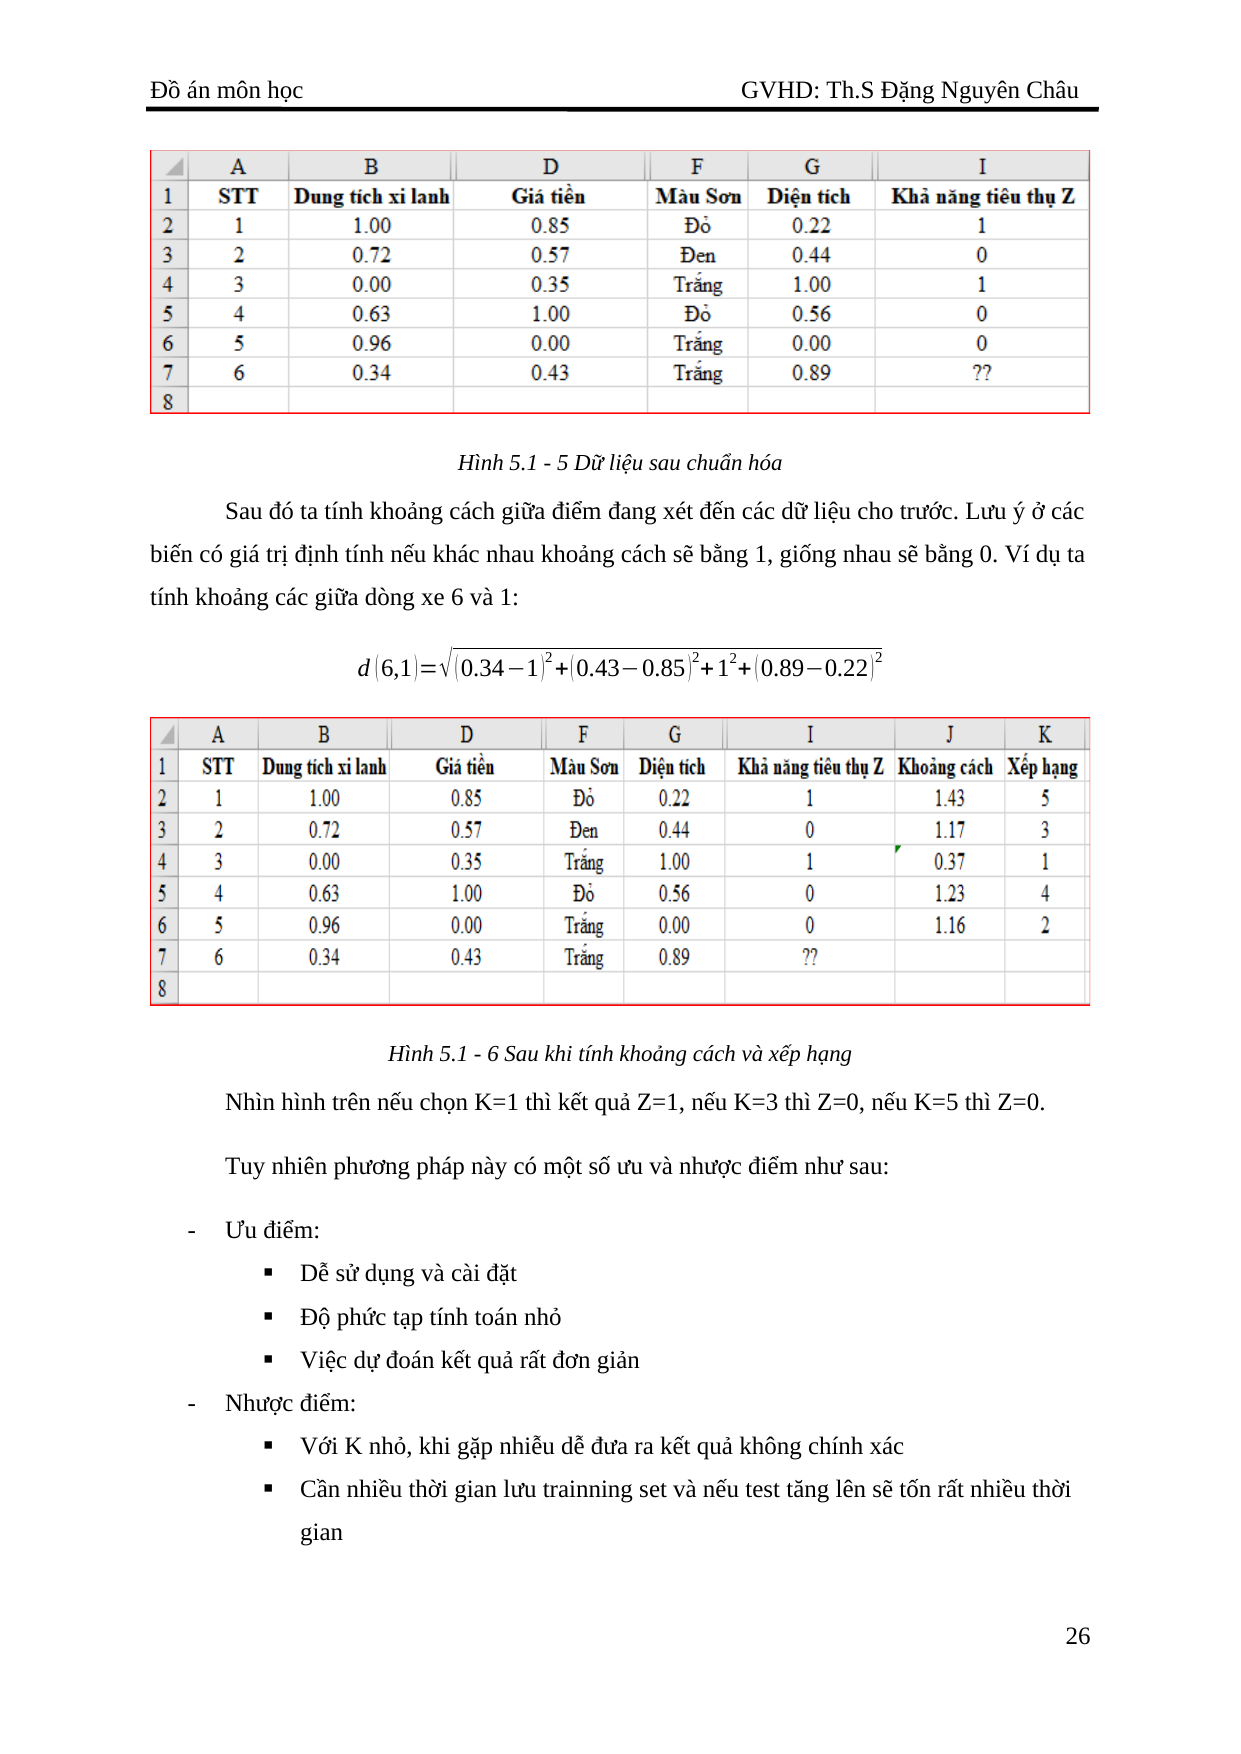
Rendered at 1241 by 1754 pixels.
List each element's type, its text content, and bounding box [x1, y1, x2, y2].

list Việc dự đoán kết quả rất đơn giản [262, 1345, 1090, 1373]
text Hình 5.1 - 5 Dữ liệu sau chuẩn hóa [150, 449, 1090, 475]
list Độ phức tạp tính toán nhỏ [262, 1302, 1090, 1330]
text Sau đó ta tính khoảng cách giữa điểm đang xét đến các dữ liệu cho trước. Lưu ý ở các biến có giá trị định tính nếu khác nhau khoảng cách sẽ bằng 1, giống nhau sẽ bằng 0. Ví dụ ta tính khoảng các giữa dòng xe 6 và 1: [150, 496, 1090, 611]
list Với K nhỏ, khi gặp nhiễu dễ đưa ra kết quả không chính xác [262, 1431, 1090, 1460]
picture [150, 150, 1091, 414]
list Nhược điểm: [187, 1388, 1090, 1417]
list Dễ sử dụng và cài đặt [262, 1258, 1090, 1287]
list Cần nhiều thời gian lưu trainning set và nếu test tăng lên sẽ tốn rất nhiều thời gian [262, 1474, 1090, 1546]
list Ưu điểm: [187, 1215, 1090, 1244]
text Tuy nhiên phương pháp này có một số ưu và nhược điểm như sau: [150, 1151, 1090, 1180]
picture [150, 717, 1091, 1006]
text Nhìn hình trên nếu chọn K=1 thì kết quả Z=1, nếu K=3 thì Z=0, nếu K=5 thì Z=0. [150, 1087, 1090, 1116]
text Hình 5.1 - 6 Sau khi tính khoảng cách và xếp hạng [150, 1040, 1090, 1067]
